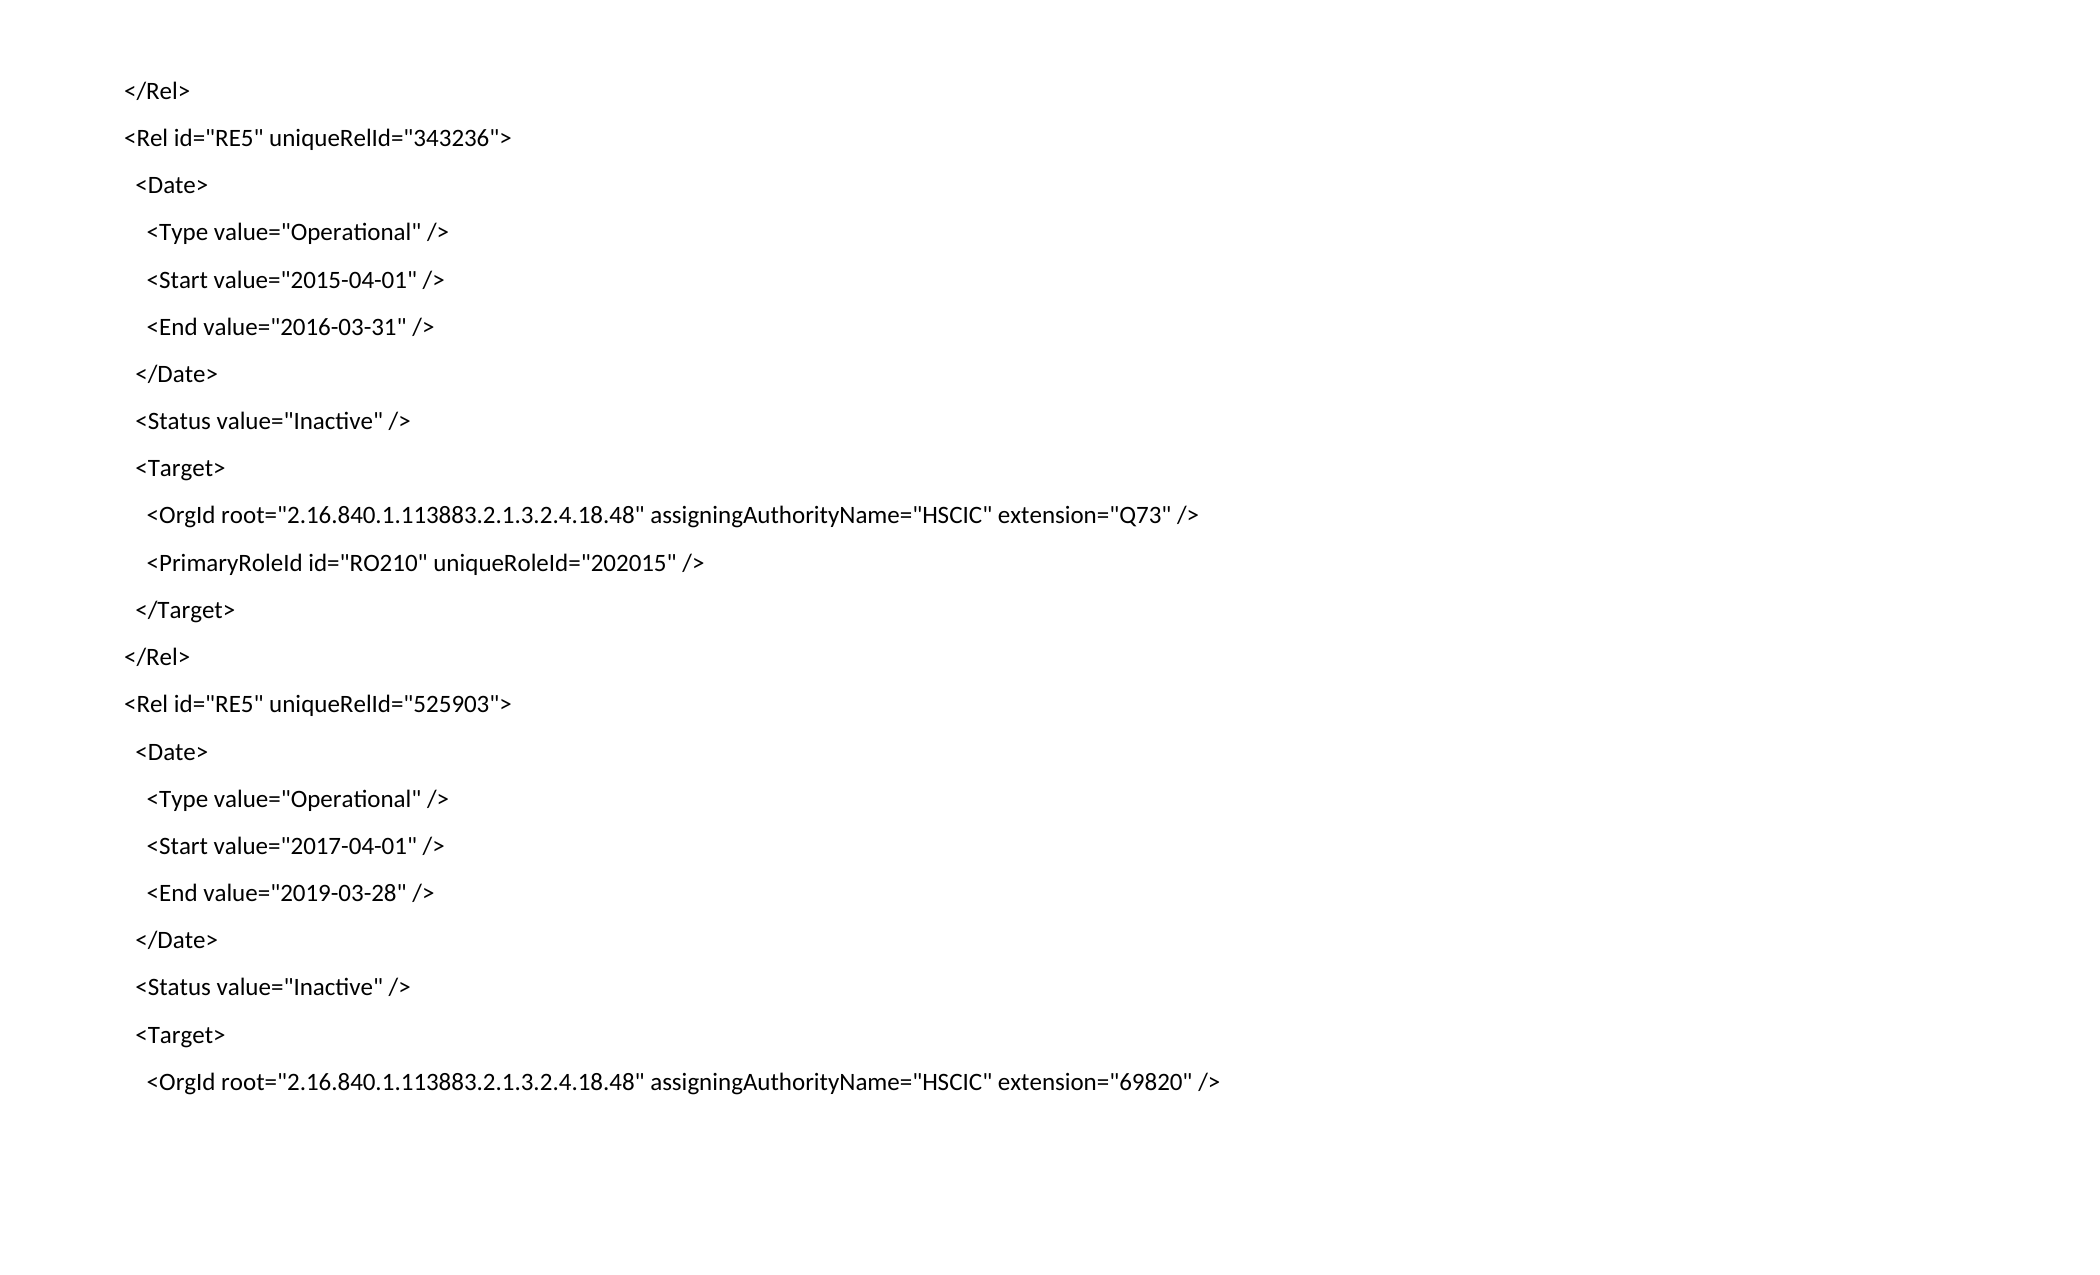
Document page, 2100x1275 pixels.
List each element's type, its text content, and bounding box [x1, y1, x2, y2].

text <PrimaryRoleId id="RO210" uniqueRoleId="202015" /> [90, 547, 1950, 577]
text </Rel> [90, 641, 1950, 672]
text <OrgId root="2.16.840.1.113883.2.1.3.2.4.18.48" assigningAuthorityName="HSCIC" extension="Q73" /> [90, 500, 1950, 530]
text <End value="2016-03-31" /> [90, 311, 1950, 341]
text <Target> [90, 452, 1950, 483]
text <Status value="Inactive" /> [90, 972, 1950, 1002]
text <Rel id="RE5" uniqueRelId="343236"> [90, 122, 1950, 153]
text <Target> [90, 1019, 1950, 1049]
text <Status value="Inactive" /> [90, 405, 1950, 436]
text <Type value="Operational" /> [90, 783, 1950, 813]
text <Date> [90, 169, 1950, 200]
text <Start value="2017-04-01" /> [90, 830, 1950, 861]
text <End value="2019-03-28" /> [90, 877, 1950, 908]
text <Type value="Operational" /> [90, 217, 1950, 247]
text <Date> [90, 736, 1950, 766]
text </Date> [90, 358, 1950, 389]
text <Rel id="RE5" uniqueRelId="525903"> [90, 688, 1950, 719]
text </Rel> [90, 75, 1950, 106]
text </Target> [90, 594, 1950, 624]
text <Start value="2015-04-01" /> [90, 264, 1950, 294]
text </Date> [90, 924, 1950, 955]
text <OrgId root="2.16.840.1.113883.2.1.3.2.4.18.48" assigningAuthorityName="HSCIC" extension="69820" /> [90, 1066, 1950, 1096]
